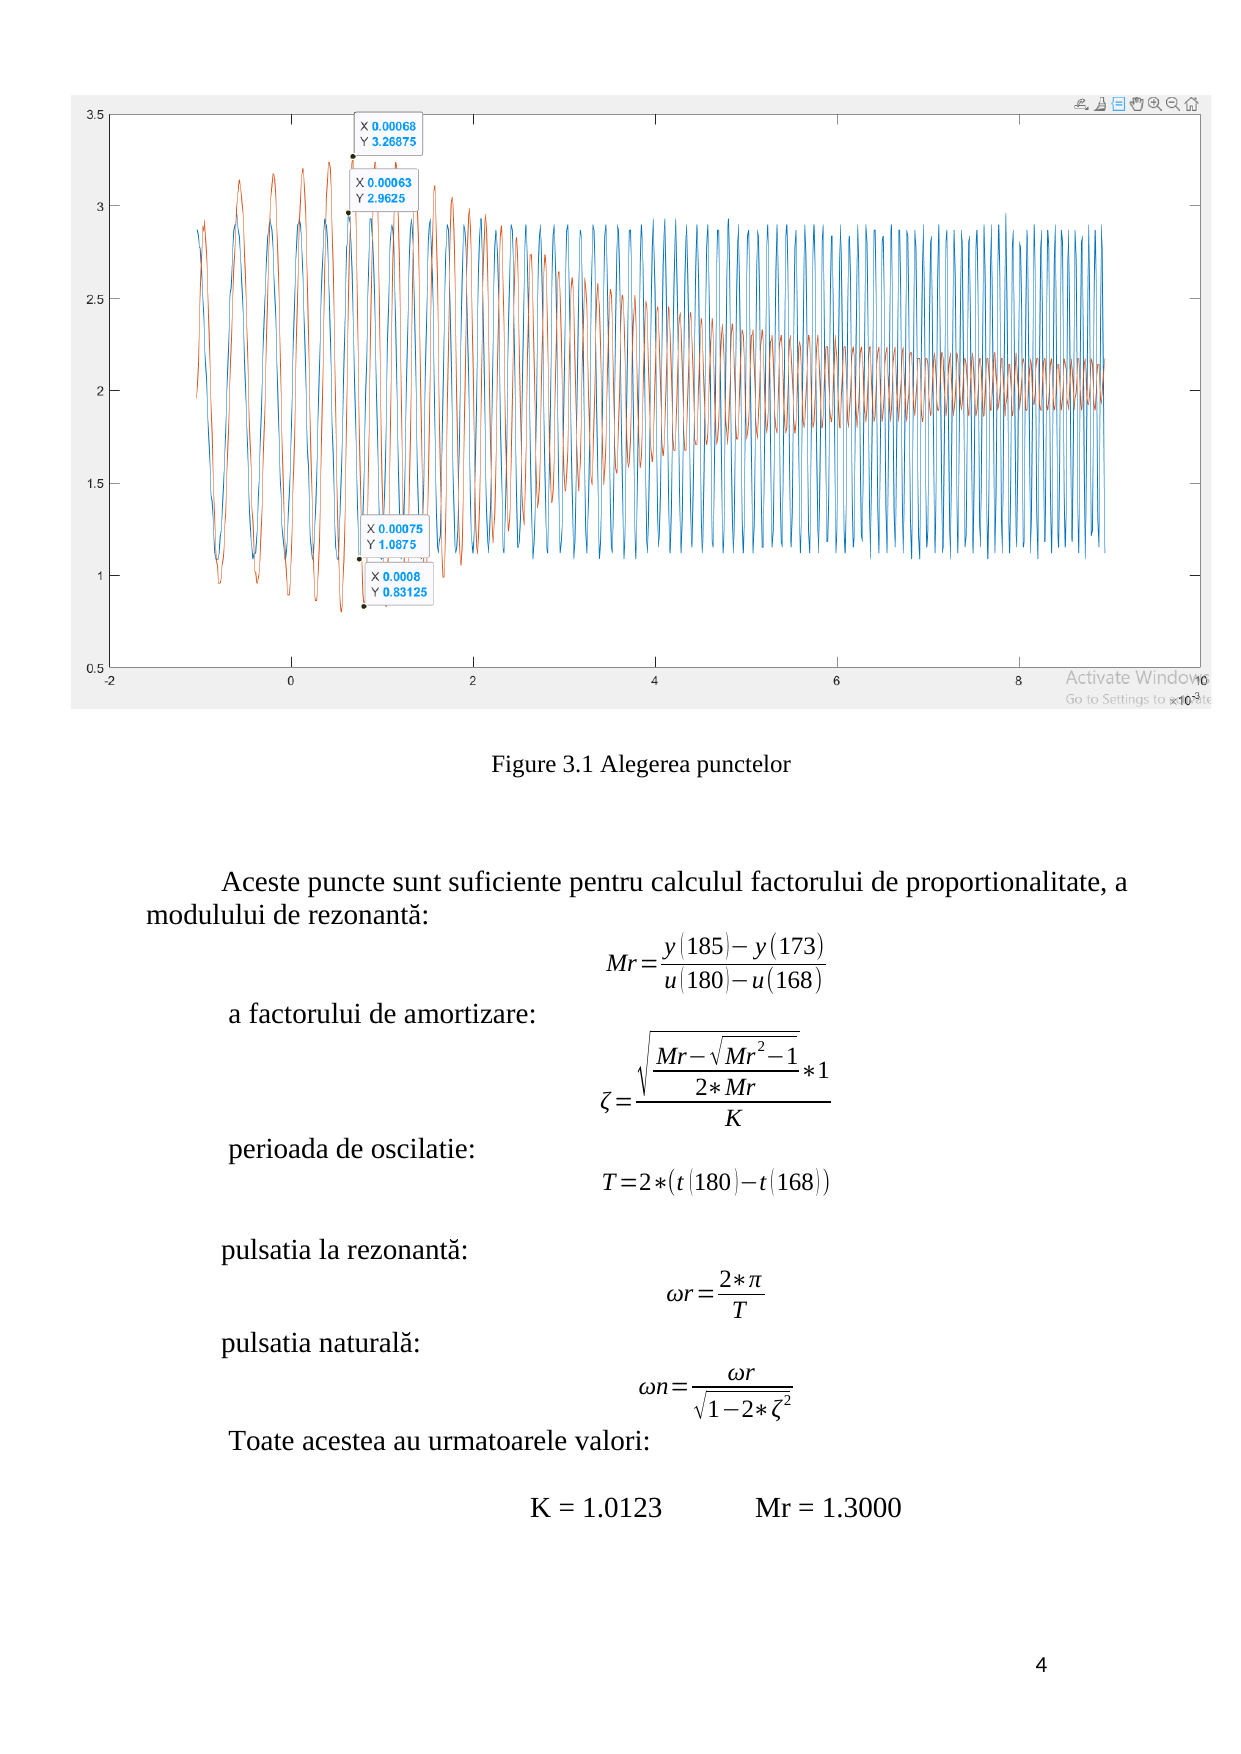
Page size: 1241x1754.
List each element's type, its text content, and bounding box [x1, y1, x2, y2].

text a factorului de amortizare: [146, 996, 1211, 1030]
text Aceste puncte sunt suficiente pentru calculul factorului de proportionalitate, a modulului de rezonantă: [146, 864, 1211, 931]
text Figure 3.1 Alegerea punctelor [71, 749, 1211, 777]
picture [70, 95, 1212, 709]
text K = 1.0123 Mr = 1.3000 [146, 1490, 1211, 1524]
text pulsatia naturală: [146, 1325, 1211, 1358]
text perioada de oscilatie: [146, 1132, 1211, 1165]
text pulsatia la rezonantă: [146, 1232, 1211, 1266]
text Toate acestea au urmatoarele valori: [146, 1423, 1211, 1457]
